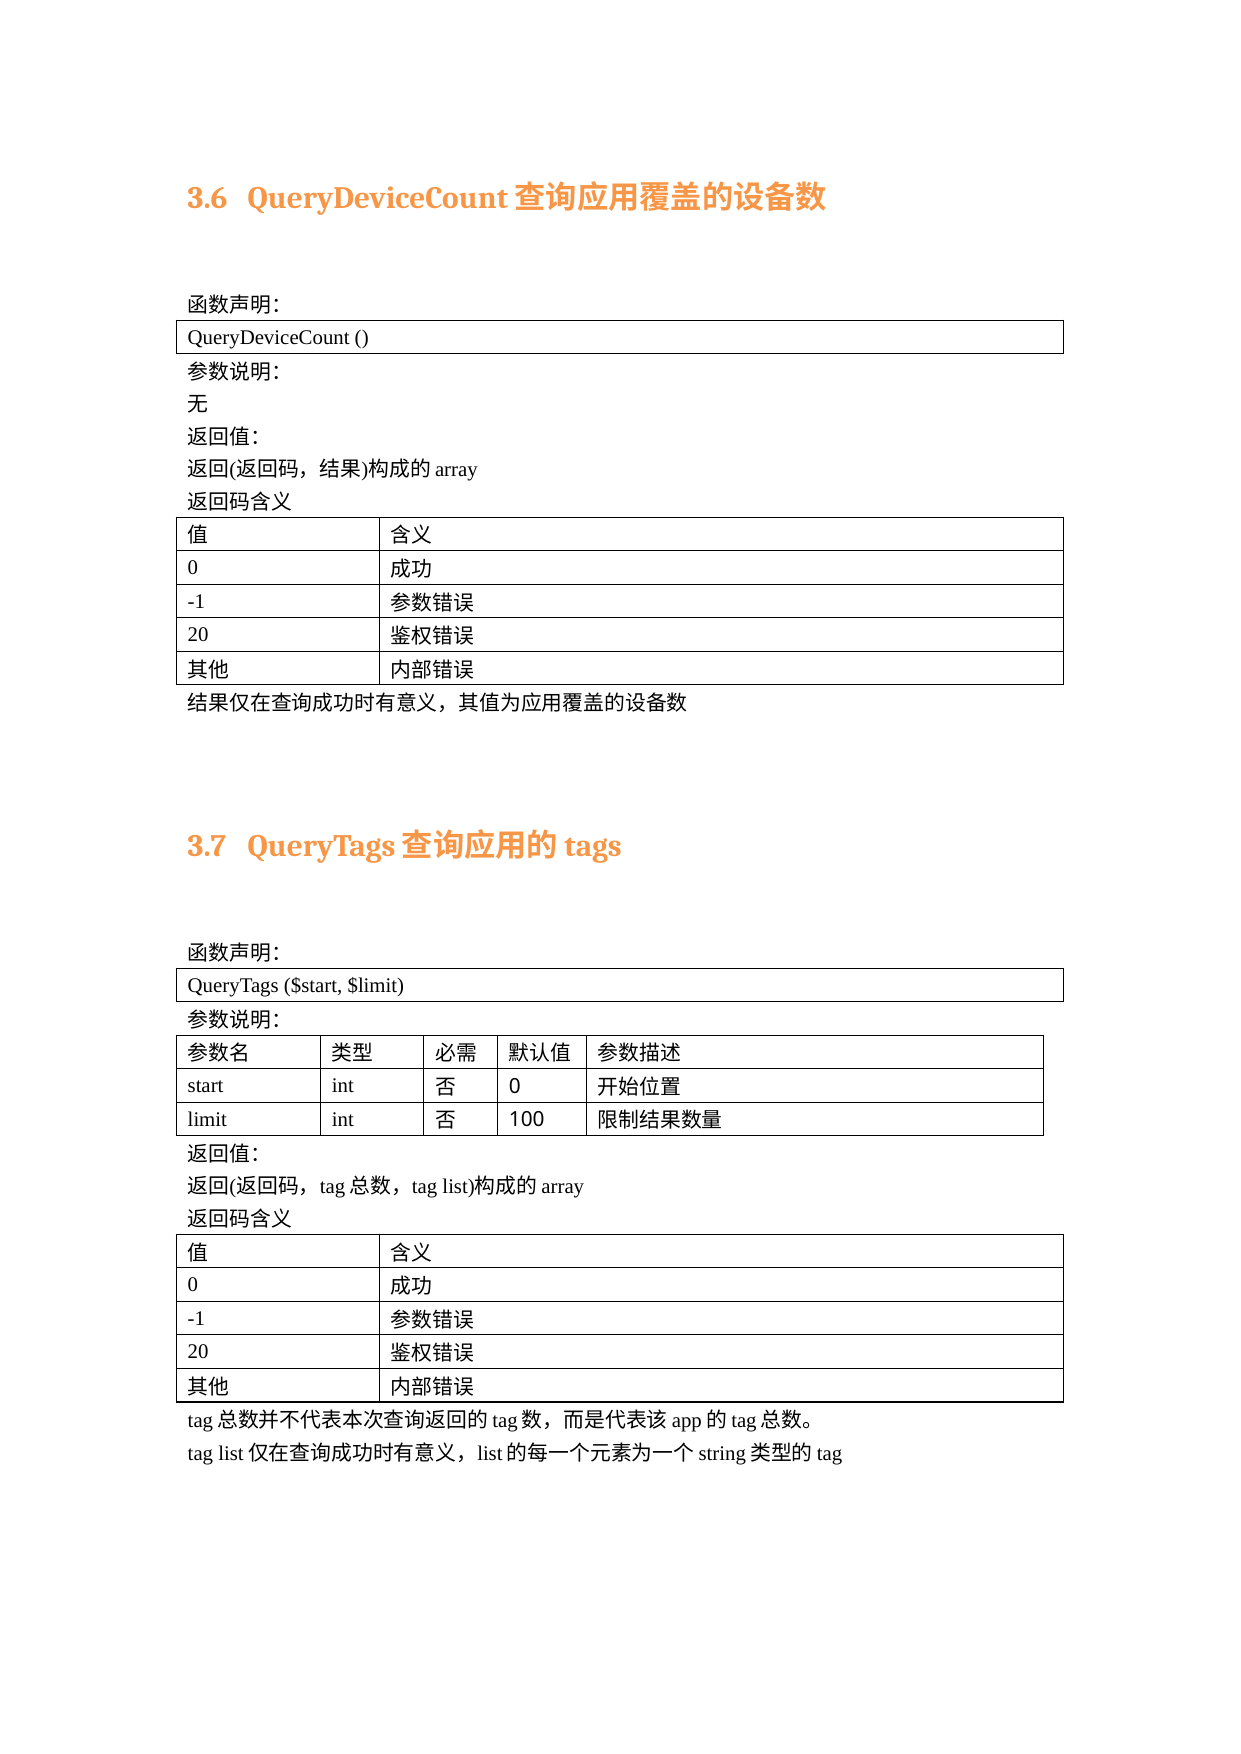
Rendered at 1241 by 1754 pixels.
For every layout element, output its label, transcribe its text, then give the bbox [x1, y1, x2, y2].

table_cell -1 [177, 1302, 379, 1334]
table_cell 内部错误 [380, 652, 1063, 684]
table_cell 成功 [380, 551, 1063, 584]
table_header QueryTags ($start, $limit) [177, 969, 1063, 1001]
table_cell 内部错误 [380, 1369, 1063, 1401]
table_cell 鉴权错误 [380, 1335, 1063, 1368]
text 返回码含义 [187, 1201, 1053, 1234]
table_header 必需 [424, 1036, 497, 1068]
table_cell 100 [498, 1103, 586, 1135]
table_header 类型 [321, 1036, 423, 1068]
table_cell 成功 [380, 1268, 1063, 1301]
table_cell limit [177, 1103, 320, 1135]
text 返回(返回码，tag总数，tag list)构成的array [187, 1169, 1053, 1201]
text 返回(返回码，结果)构成的array [187, 452, 1053, 484]
table_cell 参数错误 [380, 585, 1063, 617]
text tag list仅在查询成功时有意义，list的每一个元素为一个string类型的tag [187, 1435, 1053, 1467]
table_cell 其他 [177, 652, 379, 684]
table_cell 20 [177, 618, 379, 651]
table_cell 0 [498, 1069, 586, 1102]
text 结果仅在查询成功时有意义，其值为应用覆盖的设备数 [187, 685, 1053, 718]
table_header 默认值 [498, 1036, 586, 1068]
table_cell 鉴权错误 [380, 618, 1063, 651]
text 返回值： [187, 1136, 1053, 1169]
table_header 参数描述 [587, 1036, 1043, 1068]
table_cell int [321, 1069, 423, 1102]
table_cell 20 [177, 1335, 379, 1368]
text 返回值： [187, 419, 1053, 452]
text 参数说明： [187, 354, 1053, 387]
table_cell int [321, 1103, 423, 1135]
table_cell 否 [424, 1069, 497, 1102]
table_cell 其他 [177, 1369, 379, 1401]
table_header 参数名 [177, 1036, 320, 1068]
table_header 含义 [380, 1235, 1063, 1267]
table_header 值 [177, 518, 379, 550]
table_cell 否 [424, 1103, 497, 1135]
table_cell 限制结果数量 [587, 1103, 1043, 1135]
text 返回码含义 [187, 484, 1053, 517]
table_header QueryDeviceCount () [177, 321, 1063, 353]
table_cell -1 [177, 585, 379, 617]
table_header 含义 [380, 518, 1063, 550]
text 函数声明： [187, 935, 1053, 967]
text 无 [187, 387, 1053, 419]
table_header 值 [177, 1235, 379, 1267]
text tag总数并不代表本次查询返回的tag数，而是代表该app的tag总数。 [187, 1403, 1053, 1435]
table_cell start [177, 1069, 320, 1102]
table_cell 开始位置 [587, 1069, 1043, 1102]
table_cell 参数错误 [380, 1302, 1063, 1334]
text 函数声明： [187, 287, 1053, 319]
subtitle QueryTags查询应用的tags [187, 810, 1053, 875]
table_cell 0 [177, 551, 379, 584]
table_cell 0 [177, 1268, 379, 1301]
text 参数说明： [187, 1002, 1053, 1034]
subtitle QueryDeviceCount查询应用覆盖的设备数 [187, 162, 1053, 227]
